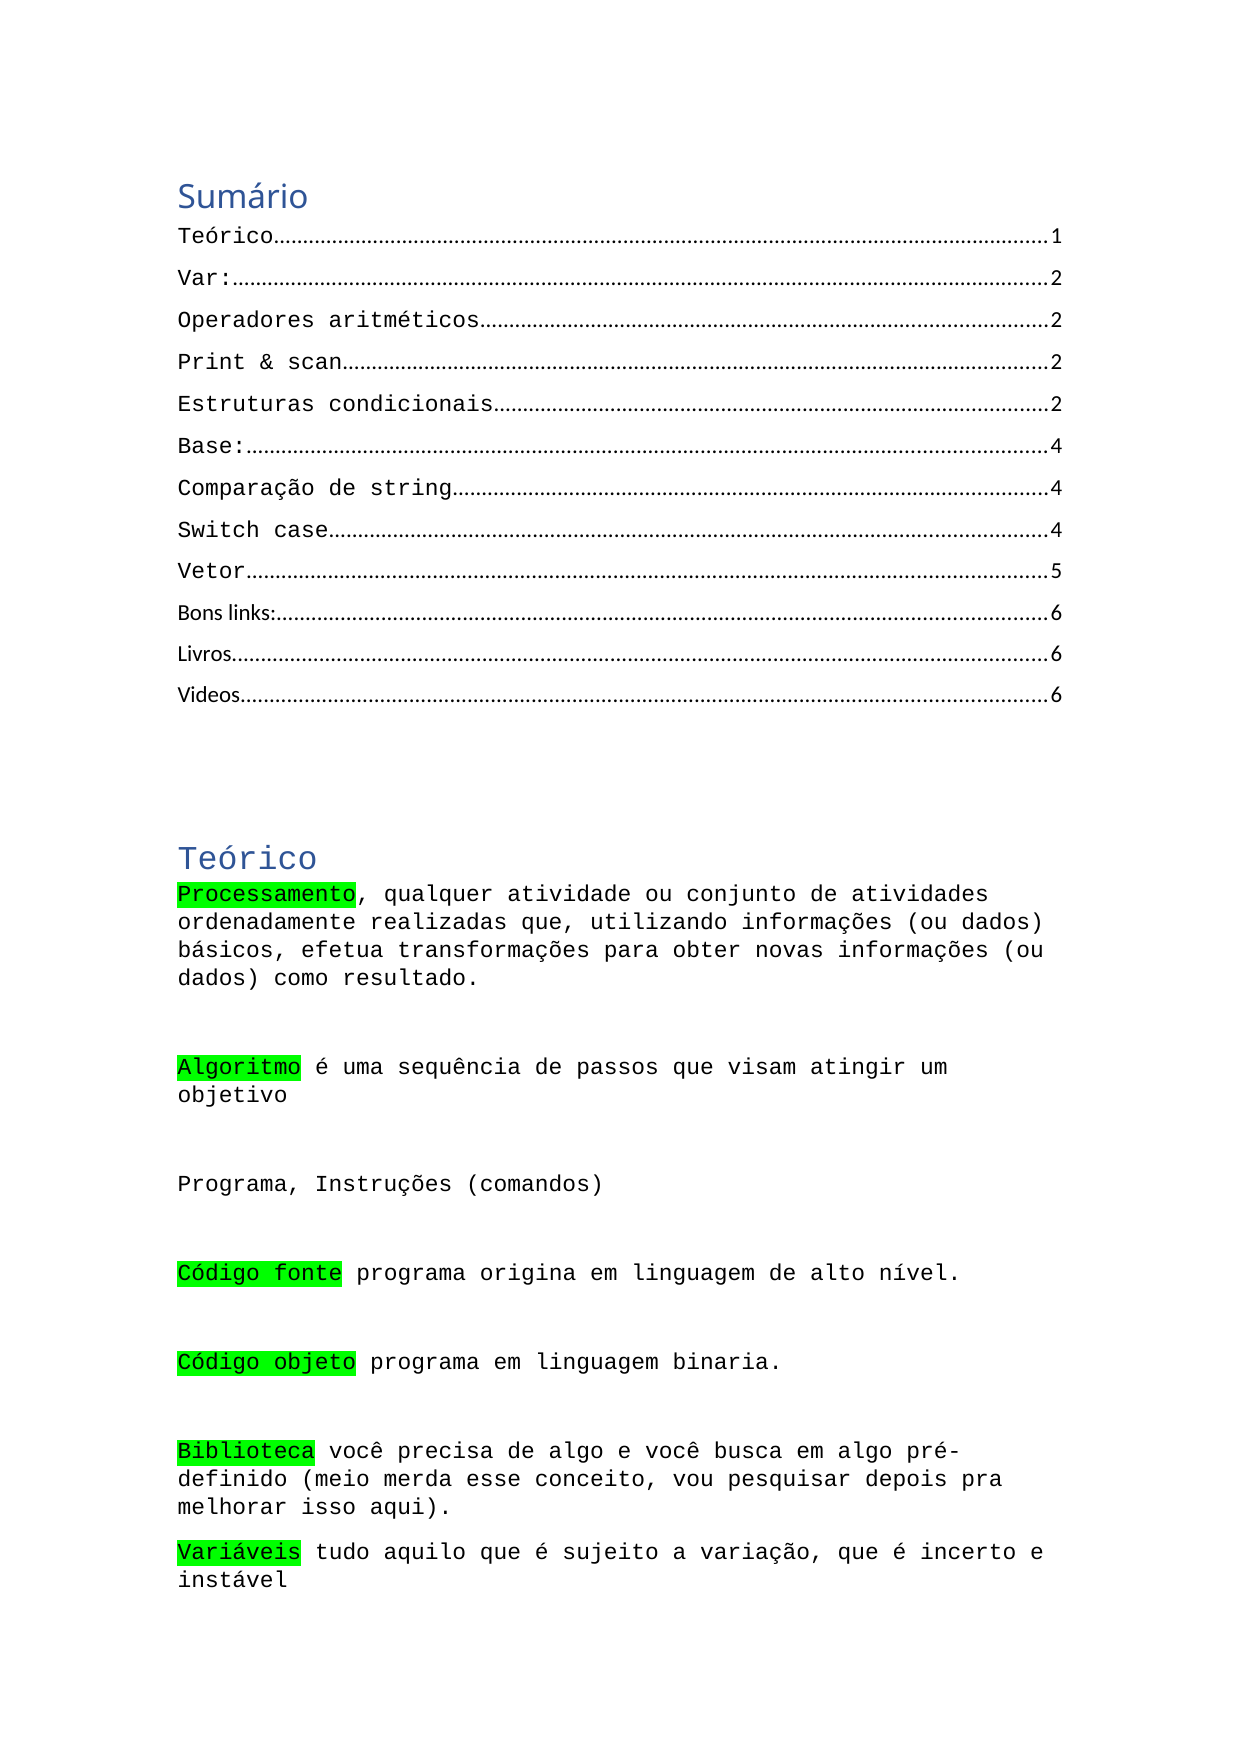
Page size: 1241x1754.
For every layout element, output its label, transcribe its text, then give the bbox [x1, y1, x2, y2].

text Biblioteca você precisa de algo e você busca em algo pré-definido (meio merda esse conceito, vou pesquisar depois pra melhorar isso aqui). [177, 1440, 1063, 1521]
text Programa, Instruções (comandos) [177, 1172, 1063, 1198]
text Código objeto programa em linguagem binaria. [356, 1351, 1063, 1376]
text Variáveis tudo aquilo que é sujeito a variação, que é incerto e instável [177, 1540, 1063, 1594]
text Algoritmo é uma sequência de passos que visam atingir um objetivo [177, 1055, 1063, 1109]
subtitle Teórico [177, 841, 1063, 879]
text Código fonte programa origina em linguagem de alto nível. [342, 1261, 1063, 1287]
text Processamento, qualquer atividade ou conjunto de atividades ordenadamente realizadas que, utilizando informações (ou dados) básicos, efetua transformações para obter novas informações (ou dados) como resultado. [177, 882, 1063, 992]
